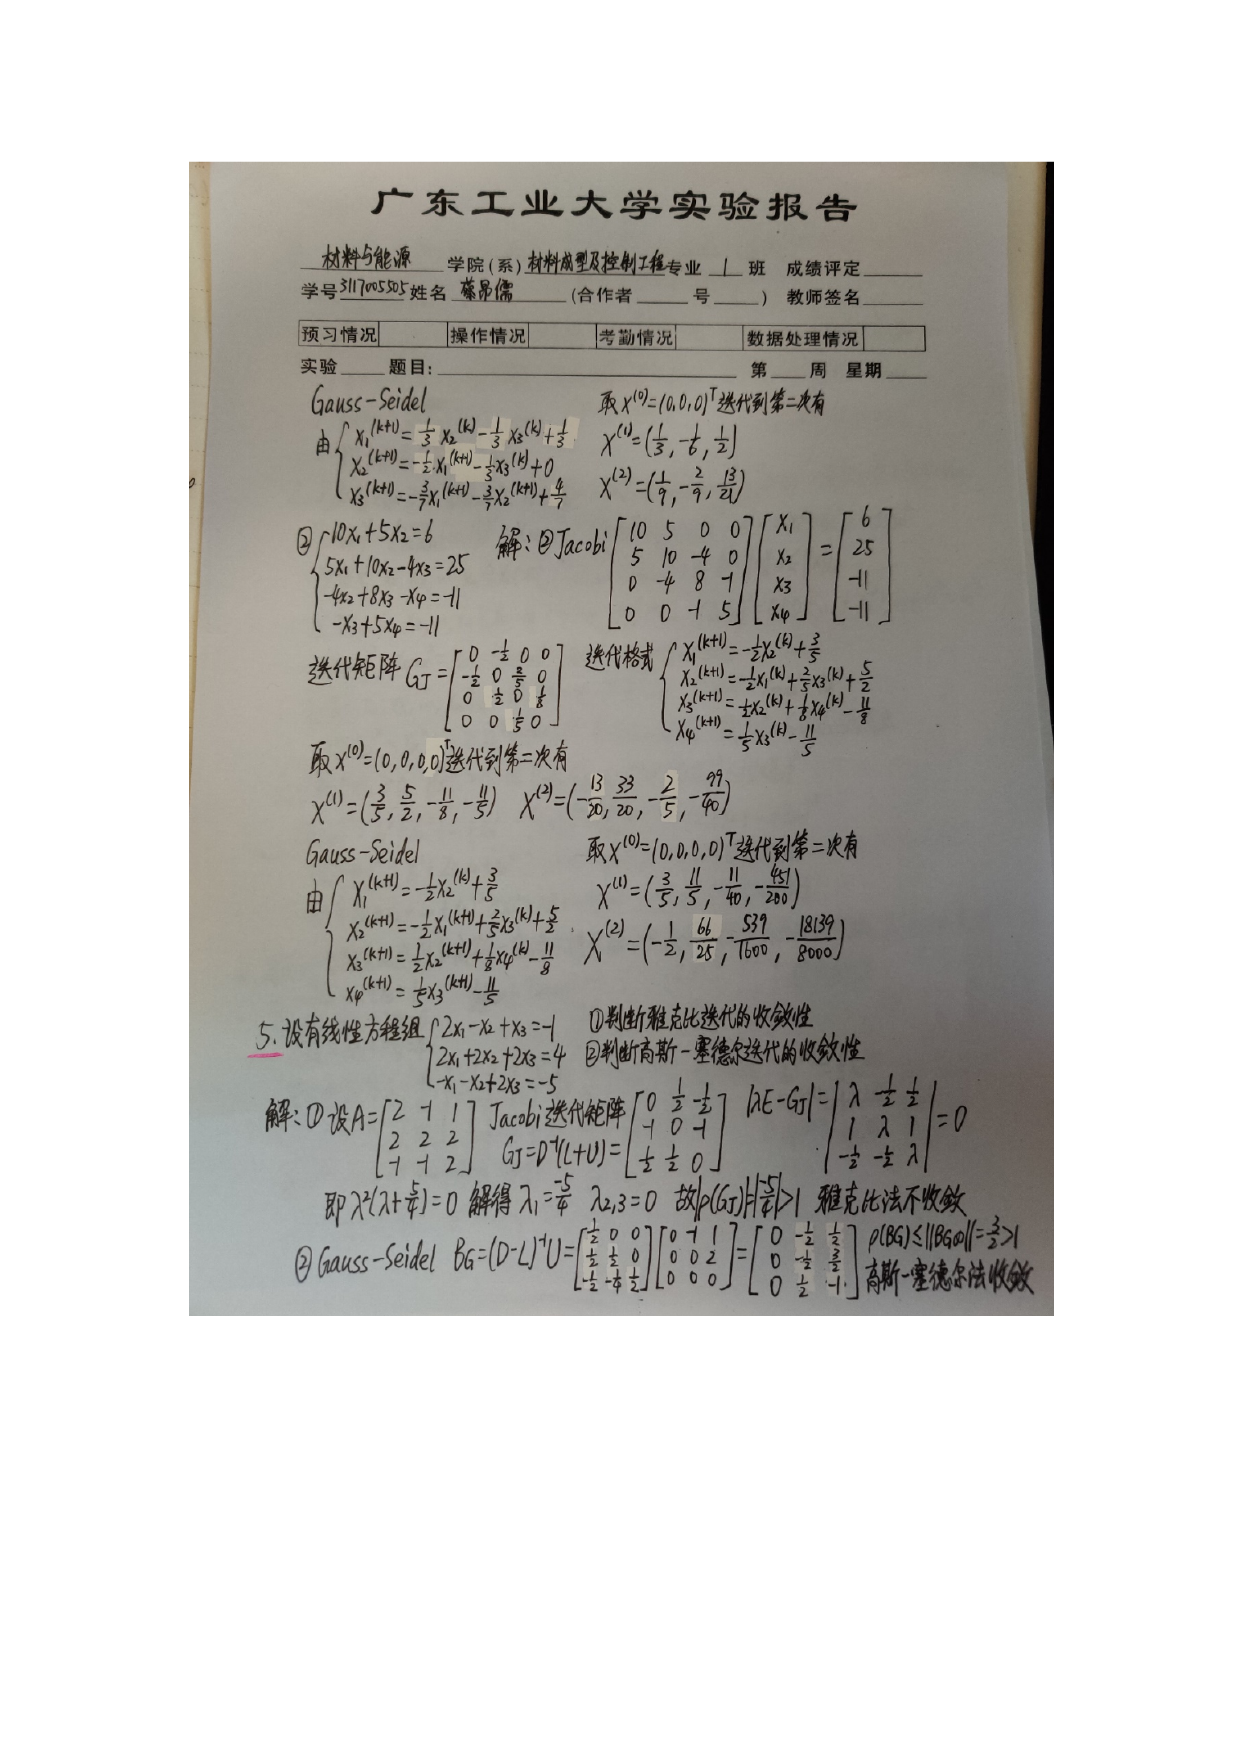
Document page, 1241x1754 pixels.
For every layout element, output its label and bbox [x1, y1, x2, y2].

picture [189, 163, 1054, 1315]
